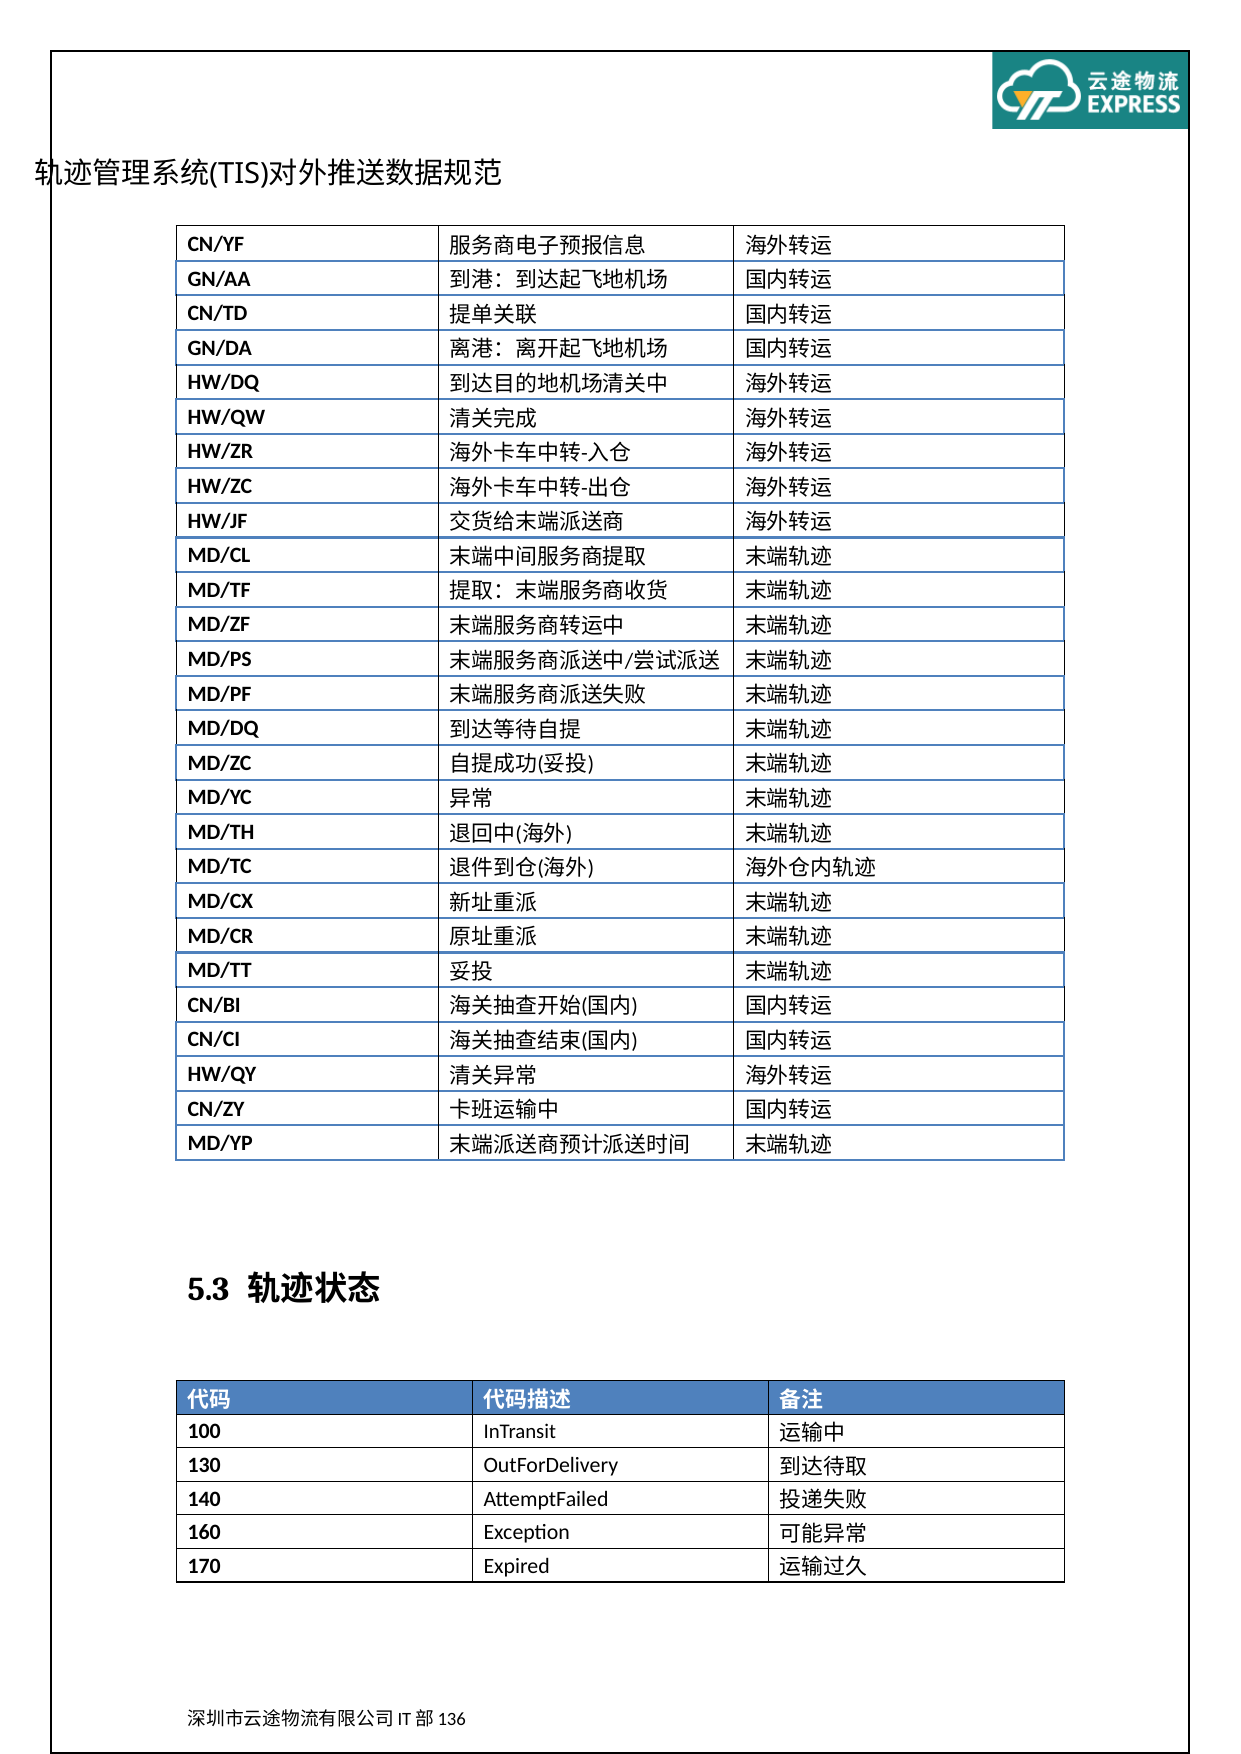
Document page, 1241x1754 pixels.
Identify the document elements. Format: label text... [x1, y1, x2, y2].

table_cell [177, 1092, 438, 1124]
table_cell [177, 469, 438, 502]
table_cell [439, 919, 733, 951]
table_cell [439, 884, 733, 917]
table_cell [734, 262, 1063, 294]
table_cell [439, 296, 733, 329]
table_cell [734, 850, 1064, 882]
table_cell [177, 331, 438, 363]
picture [992, 52, 1188, 129]
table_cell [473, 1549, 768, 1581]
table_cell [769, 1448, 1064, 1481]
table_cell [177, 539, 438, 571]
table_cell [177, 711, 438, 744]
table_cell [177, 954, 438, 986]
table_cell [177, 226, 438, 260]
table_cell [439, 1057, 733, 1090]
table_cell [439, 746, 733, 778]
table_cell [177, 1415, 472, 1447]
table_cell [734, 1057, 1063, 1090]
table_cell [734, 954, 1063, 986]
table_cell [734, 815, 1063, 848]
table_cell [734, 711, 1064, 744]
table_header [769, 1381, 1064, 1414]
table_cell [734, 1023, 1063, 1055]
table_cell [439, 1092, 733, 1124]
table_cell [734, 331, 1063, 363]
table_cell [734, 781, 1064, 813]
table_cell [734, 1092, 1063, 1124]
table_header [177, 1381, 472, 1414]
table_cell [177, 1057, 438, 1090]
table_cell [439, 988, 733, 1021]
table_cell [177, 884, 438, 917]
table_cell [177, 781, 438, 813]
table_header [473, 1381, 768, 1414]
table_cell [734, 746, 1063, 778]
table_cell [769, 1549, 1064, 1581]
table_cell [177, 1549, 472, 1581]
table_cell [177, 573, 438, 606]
subtitle 轨迹状态 [187, 1253, 1053, 1318]
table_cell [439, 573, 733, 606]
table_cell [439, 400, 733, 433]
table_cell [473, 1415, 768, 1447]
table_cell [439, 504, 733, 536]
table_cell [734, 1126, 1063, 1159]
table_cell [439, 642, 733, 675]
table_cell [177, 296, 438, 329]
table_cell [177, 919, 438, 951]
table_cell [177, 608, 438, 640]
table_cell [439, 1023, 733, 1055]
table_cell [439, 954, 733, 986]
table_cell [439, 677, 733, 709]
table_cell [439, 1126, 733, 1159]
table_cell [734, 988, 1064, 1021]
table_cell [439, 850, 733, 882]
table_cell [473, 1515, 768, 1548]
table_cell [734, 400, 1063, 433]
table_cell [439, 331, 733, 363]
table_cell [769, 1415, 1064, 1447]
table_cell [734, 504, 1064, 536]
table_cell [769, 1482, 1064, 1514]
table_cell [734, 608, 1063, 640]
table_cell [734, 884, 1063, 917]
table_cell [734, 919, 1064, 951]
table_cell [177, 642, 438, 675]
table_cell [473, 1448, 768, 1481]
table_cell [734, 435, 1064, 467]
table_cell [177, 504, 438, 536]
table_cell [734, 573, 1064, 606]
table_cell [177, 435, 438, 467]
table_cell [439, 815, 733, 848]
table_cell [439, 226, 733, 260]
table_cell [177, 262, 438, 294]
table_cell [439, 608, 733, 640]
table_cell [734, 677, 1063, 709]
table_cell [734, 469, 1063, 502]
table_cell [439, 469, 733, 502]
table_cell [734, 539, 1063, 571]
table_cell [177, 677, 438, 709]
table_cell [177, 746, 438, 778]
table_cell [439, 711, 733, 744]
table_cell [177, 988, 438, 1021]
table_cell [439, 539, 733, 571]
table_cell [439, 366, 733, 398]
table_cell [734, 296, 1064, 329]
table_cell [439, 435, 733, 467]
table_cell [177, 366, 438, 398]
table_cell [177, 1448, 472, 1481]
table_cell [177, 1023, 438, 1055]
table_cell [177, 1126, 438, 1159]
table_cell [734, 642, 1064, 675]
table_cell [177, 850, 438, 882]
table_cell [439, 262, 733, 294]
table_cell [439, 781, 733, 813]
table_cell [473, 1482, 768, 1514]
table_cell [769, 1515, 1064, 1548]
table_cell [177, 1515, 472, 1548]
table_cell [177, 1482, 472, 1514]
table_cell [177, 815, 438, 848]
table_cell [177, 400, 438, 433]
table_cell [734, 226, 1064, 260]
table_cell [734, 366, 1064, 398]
